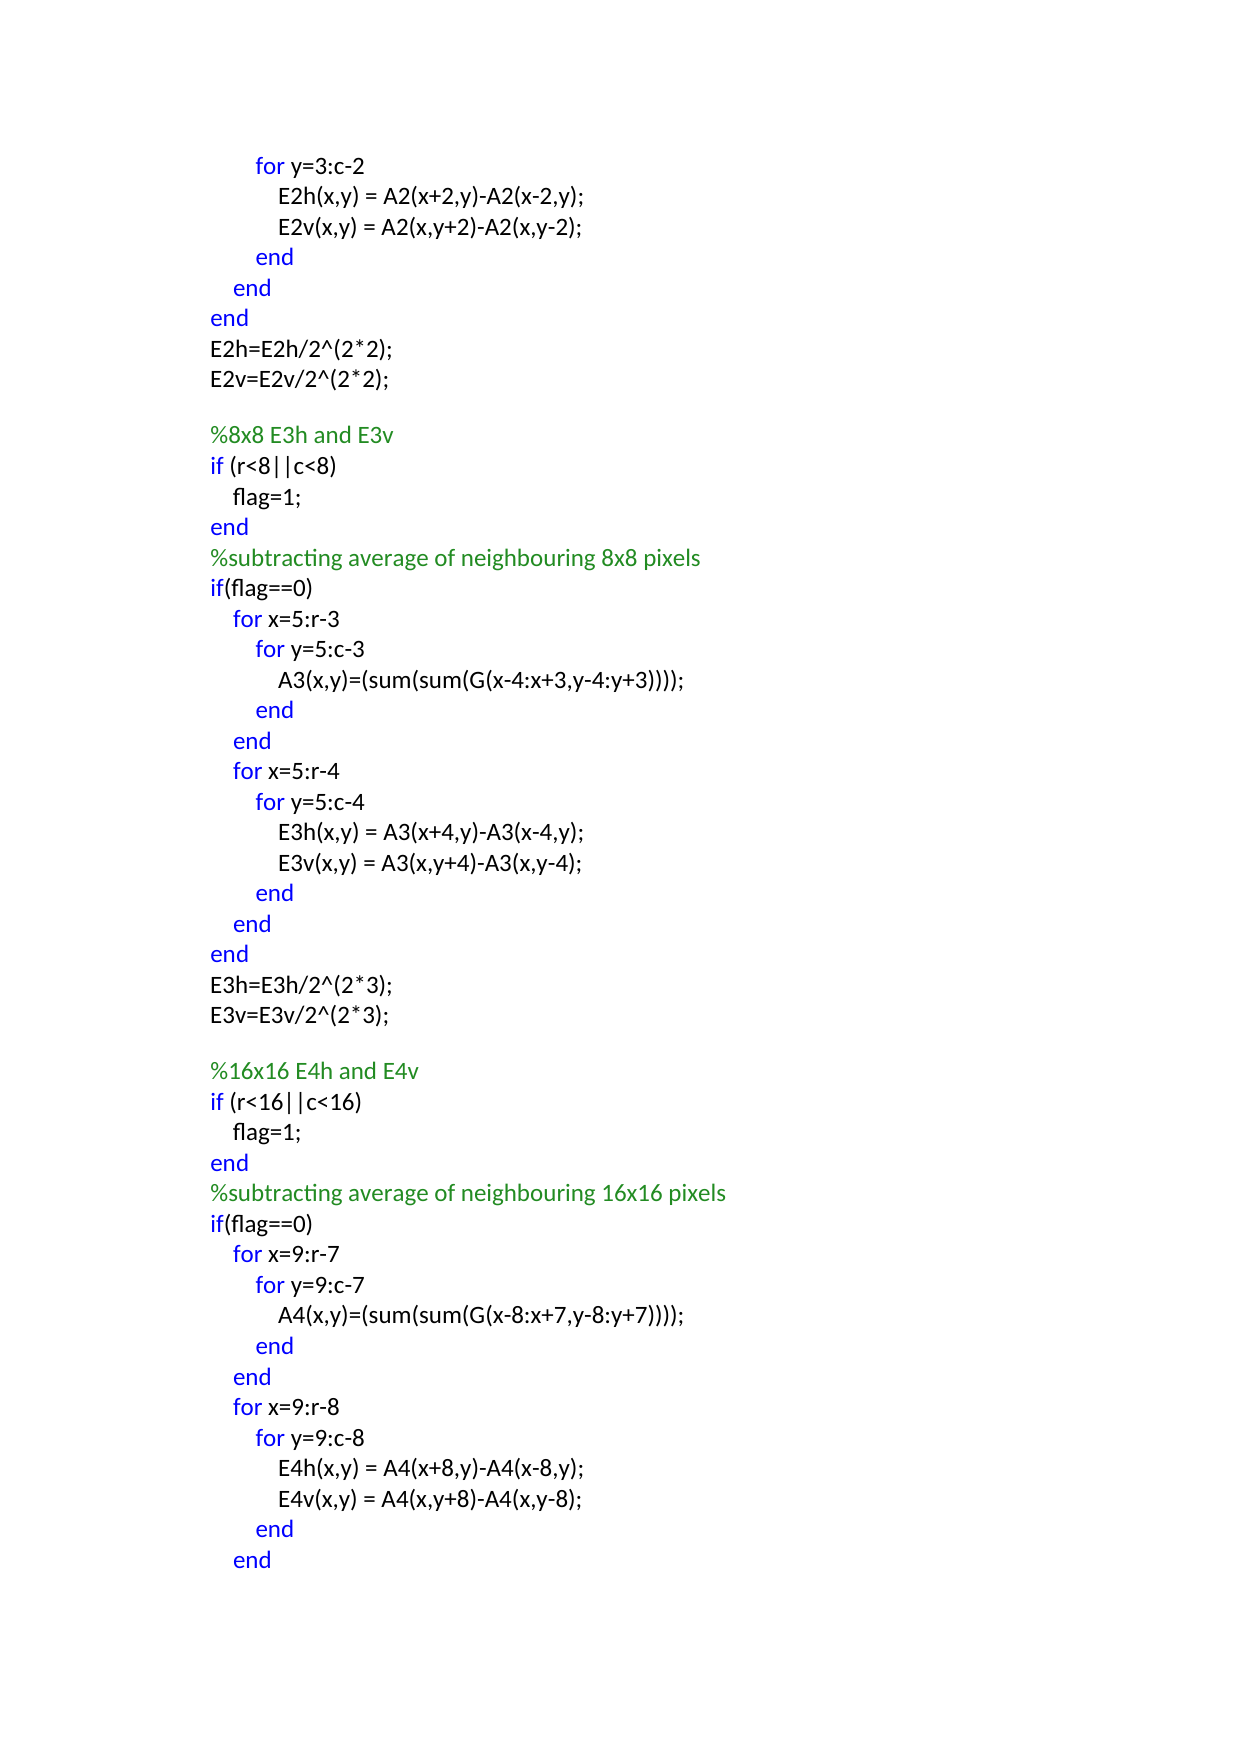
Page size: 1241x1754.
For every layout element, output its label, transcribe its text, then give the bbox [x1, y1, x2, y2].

text E2v=E2v/2^(2*2); [187, 364, 1053, 394]
text A3(x,y)=(sum(sum(G(x-4:x+3,y-4:y+3)))); [187, 664, 1053, 694]
text end [187, 694, 1053, 725]
text flag=1; [187, 481, 1053, 511]
text E2h(x,y) = A2(x+2,y)-A2(x-2,y); [187, 181, 1053, 211]
text E2v(x,y) = A2(x,y+2)-A2(x,y-2); [187, 211, 1053, 242]
text for y=9:c-8 [187, 1422, 1053, 1452]
text if (r<16||c<16) [187, 1086, 1053, 1116]
text for y=5:c-3 [187, 633, 1053, 664]
text end [187, 272, 1053, 303]
text for y=5:c-4 [187, 786, 1053, 816]
text for y=9:c-7 [187, 1269, 1053, 1299]
text end [187, 242, 1053, 272]
text if(flag==0) [187, 572, 1053, 603]
text A4(x,y)=(sum(sum(G(x-8:x+7,y-8:y+7)))); [187, 1299, 1053, 1330]
text E3h=E3h/2^(2*3); [187, 969, 1053, 999]
text for x=9:r-7 [187, 1238, 1053, 1269]
text end [187, 1330, 1053, 1361]
text end [187, 938, 1053, 969]
text for x=5:r-3 [187, 603, 1053, 633]
text E3v=E3v/2^(2*3); [187, 999, 1053, 1030]
text E3v(x,y) = A3(x,y+4)-A3(x,y-4); [187, 847, 1053, 877]
text E2h=E2h/2^(2*2); [187, 333, 1053, 364]
text flag=1; [187, 1116, 1053, 1147]
text end [187, 1361, 1053, 1391]
text end [187, 511, 1053, 542]
text end [187, 877, 1053, 908]
text end [187, 1147, 1053, 1177]
text if(flag==0) [187, 1208, 1053, 1238]
text E3h(x,y) = A3(x+4,y)-A3(x-4,y); [187, 816, 1053, 847]
text end [187, 1544, 1053, 1574]
text if (r<8||c<8) [187, 450, 1053, 481]
text end [187, 725, 1053, 755]
text %subtracting average of neighbouring 8x8 pixels [187, 542, 1053, 572]
text end [187, 908, 1053, 938]
text %16x16 E4h and E4v [187, 1055, 1053, 1086]
text for x=9:r-8 [187, 1391, 1053, 1422]
text end [187, 1513, 1053, 1544]
text E4v(x,y) = A4(x,y+8)-A4(x,y-8); [187, 1483, 1053, 1513]
text E4h(x,y) = A4(x+8,y)-A4(x-8,y); [187, 1452, 1053, 1483]
text %subtracting average of neighbouring 16x16 pixels [187, 1177, 1053, 1208]
text %8x8 E3h and E3v [187, 419, 1053, 450]
text end [187, 303, 1053, 333]
text for x=5:r-4 [187, 755, 1053, 786]
text for y=3:c-2 [187, 150, 1053, 181]
